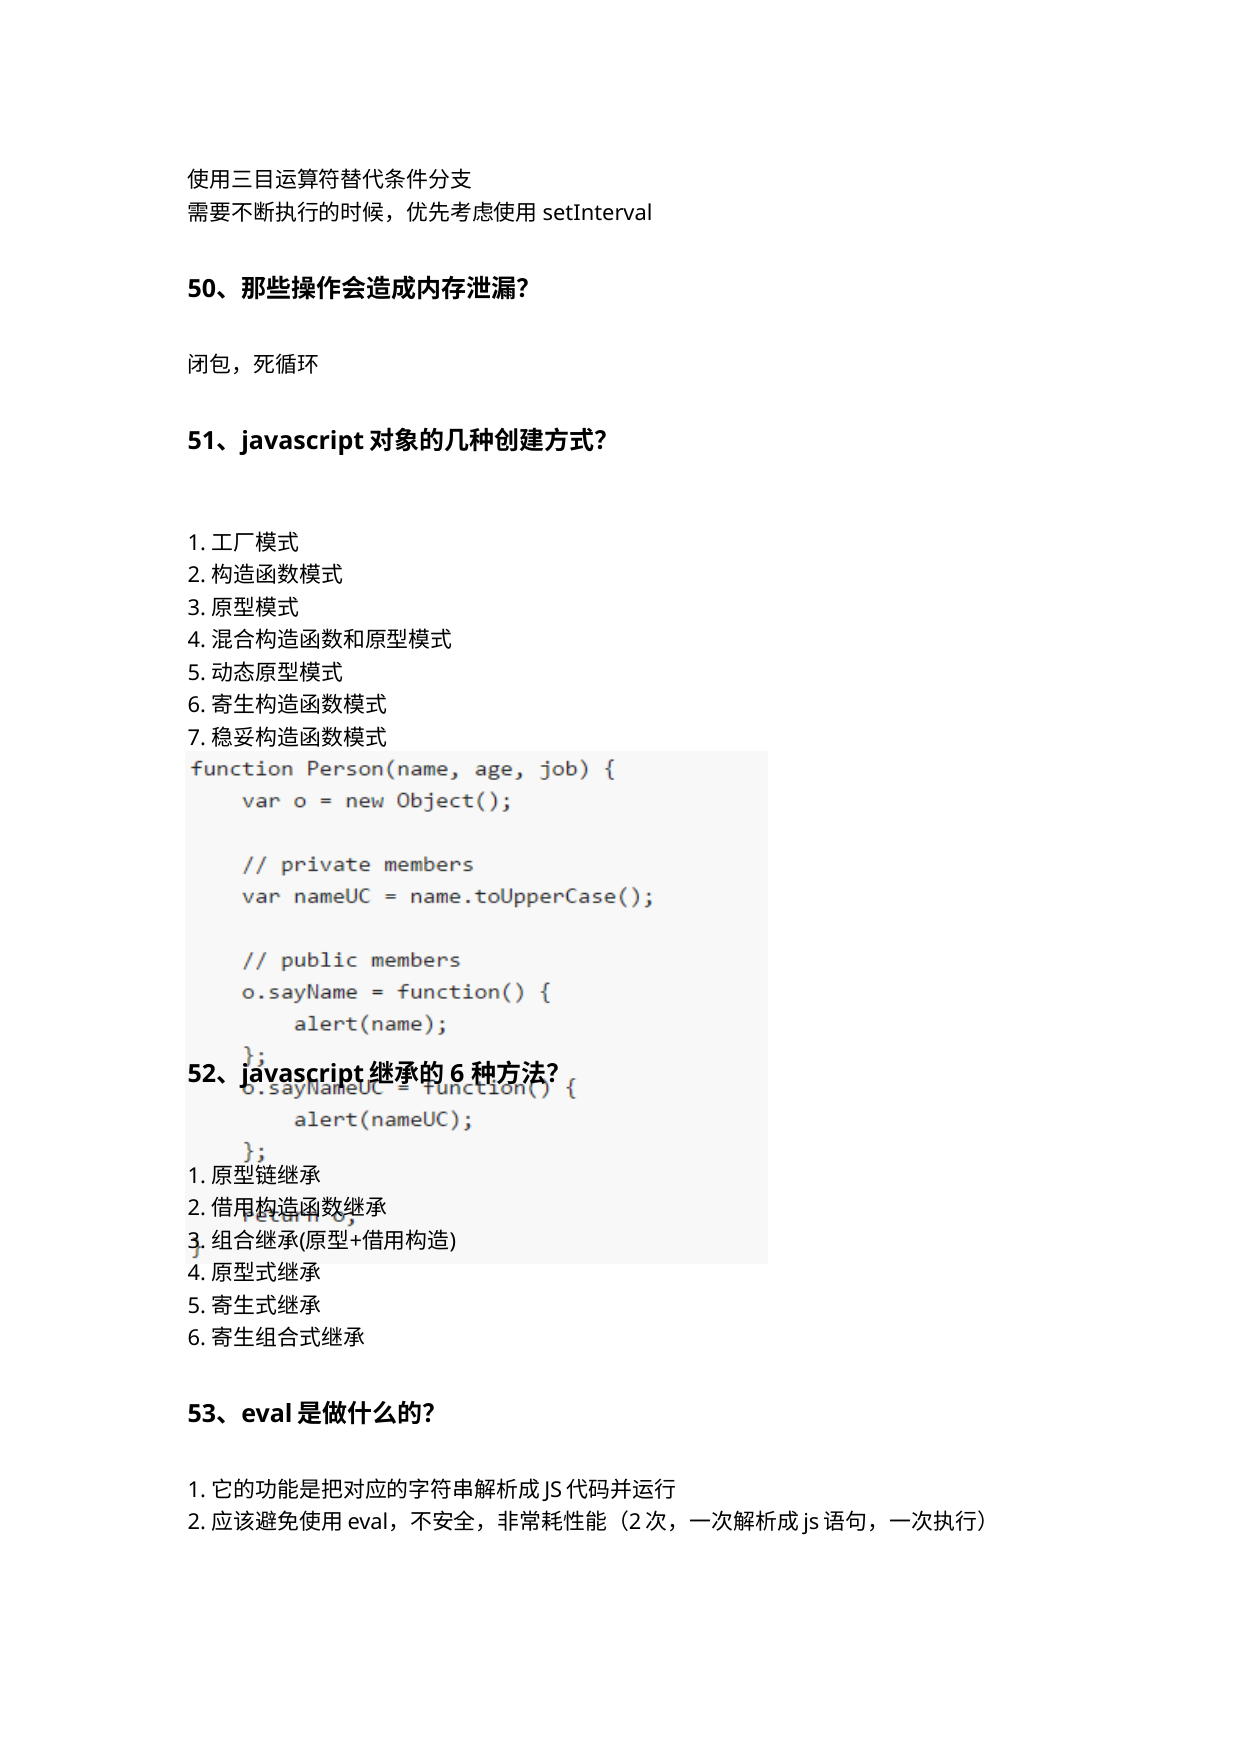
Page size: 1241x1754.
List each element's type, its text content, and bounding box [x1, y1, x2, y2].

subtitle 52、javascript继承的 6 种方法？ [187, 1039, 1053, 1104]
text 闭包，死循环 [187, 346, 1053, 379]
text 1. 工厂模式 [187, 524, 1053, 557]
text 5. 寄生式继承 [187, 1287, 1053, 1320]
text 3. 组合继承(原型+借用构造) [187, 1222, 1053, 1255]
text 6. 寄生组合式继承 [187, 1320, 1053, 1352]
picture [185, 751, 768, 1264]
text 使用三目运算符替代条件分支 [187, 162, 1053, 194]
text 需要不断执行的时候，优先考虑使用 setInterval [187, 194, 1053, 227]
subtitle 51、javascript对象的几种创建方式？ [187, 406, 1053, 471]
text 2. 借用构造函数继承 [187, 1190, 1053, 1222]
text 4. 混合构造函数和原型模式 [187, 622, 1053, 654]
text 5. 动态原型模式 [187, 654, 1053, 687]
text 6. 寄生构造函数模式 [187, 687, 1053, 719]
text 3. 原型模式 [187, 589, 1053, 622]
subtitle 50、那些操作会造成内存泄漏？ [187, 254, 1053, 319]
text 2. 应该避免使用eval，不安全，非常耗性能（2次，一次解析成js语句，一次执行） [187, 1504, 1053, 1537]
text 7. 稳妥构造函数模式 [187, 719, 1053, 752]
subtitle 53、eval是做什么的？ [187, 1379, 1053, 1444]
text 2. 构造函数模式 [187, 557, 1053, 589]
text 1. 它的功能是把对应的字符串解析成JS代码并运行 [187, 1472, 1053, 1504]
text 1. 原型链继承 [187, 1157, 1053, 1190]
text 4. 原型式继承 [187, 1255, 1053, 1287]
